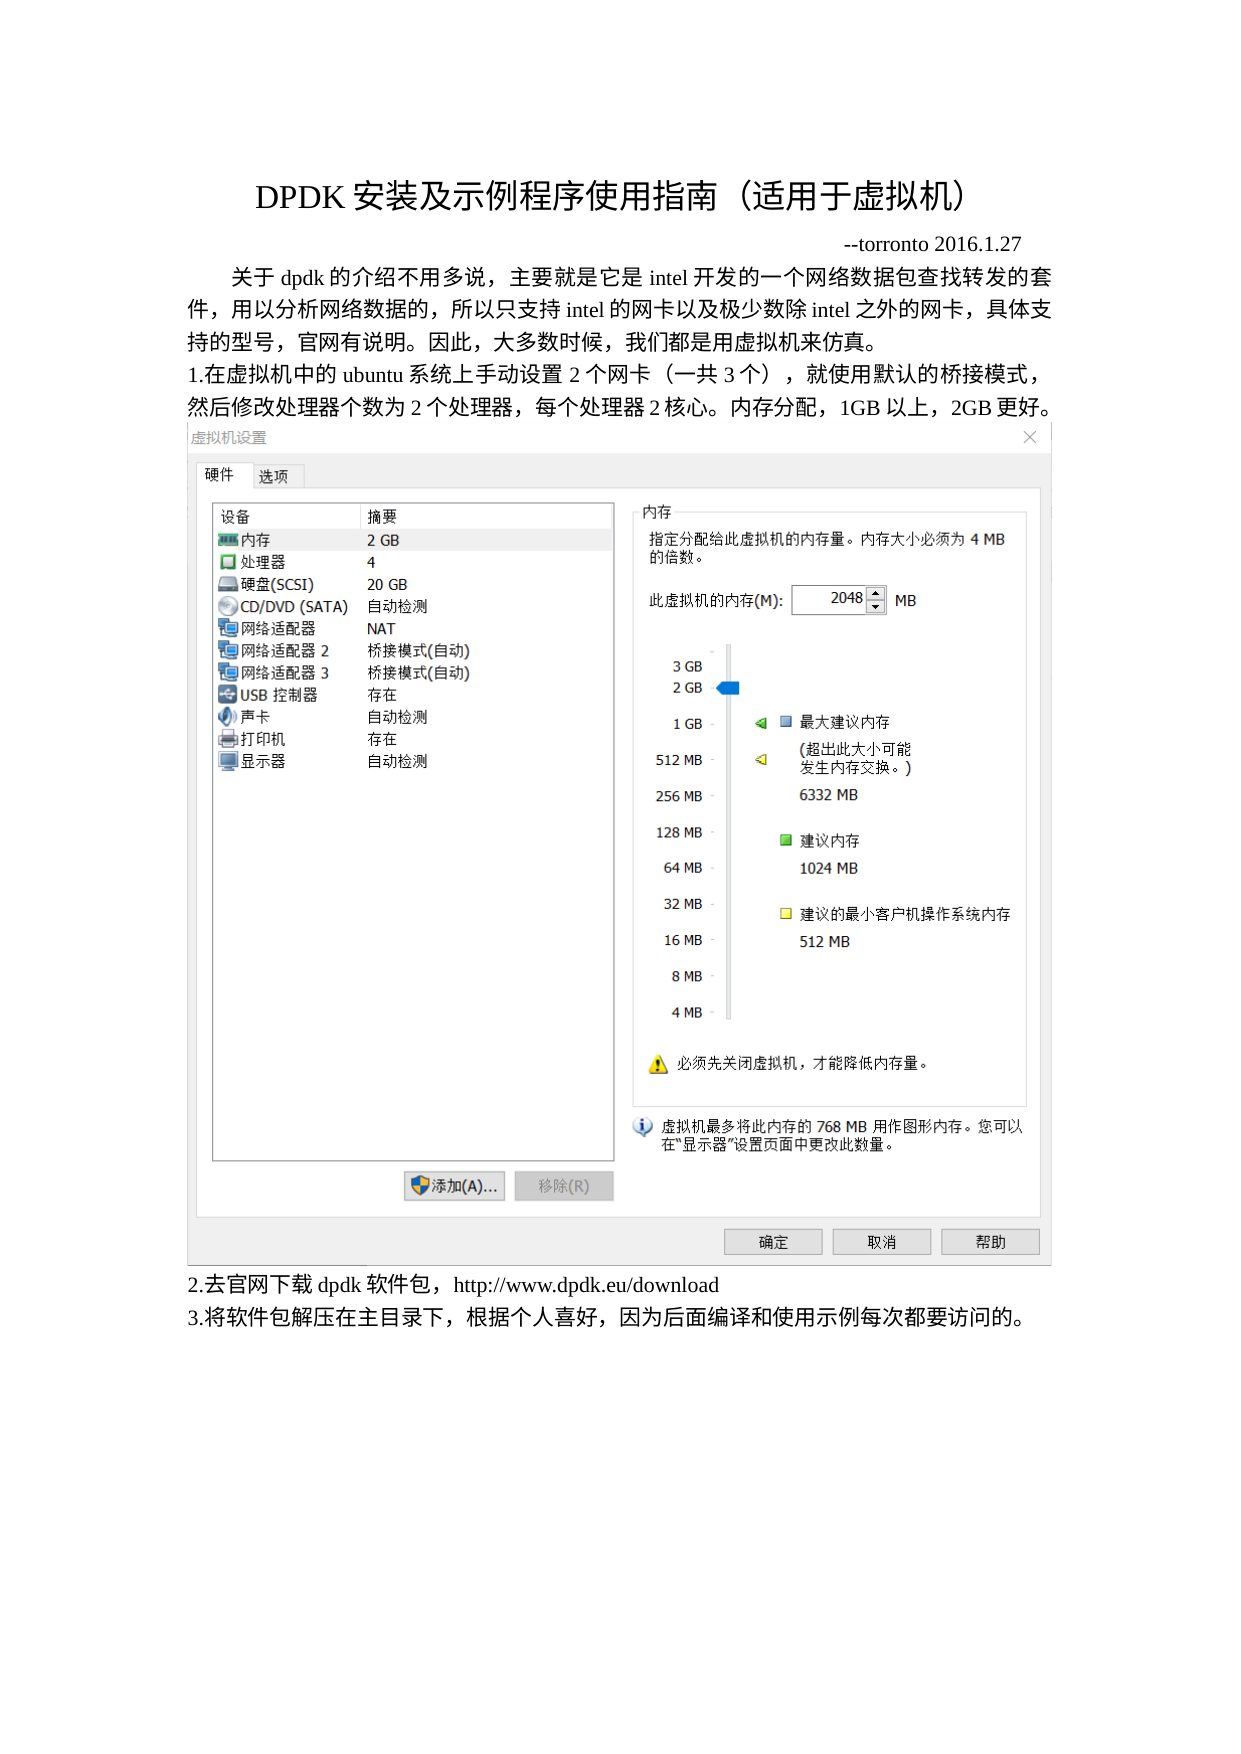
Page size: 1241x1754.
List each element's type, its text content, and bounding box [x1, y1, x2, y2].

text --torronto 2016.1.27 [800, 227, 1053, 259]
text 关于dpdk的介绍不用多说，主要就是它是intel开发的一个网络数据包查找转发的套件，用以分析网络数据的，所以只支持intel的网卡以及极少数除intel之外的网卡，具体支持的型号，官网有说明。因此，大多数时候，我们都是用虚拟机来仿真。 [187, 259, 1053, 357]
picture [187, 422, 1052, 1266]
list 去官网下载dpdk软件包，http://www.dpdk.eu/download [187, 1267, 1053, 1299]
text DPDK安装及示例程序使用指南（适用于虚拟机） [187, 162, 1053, 227]
list 将软件包解压在主目录下，根据个人喜好，因为后面编译和使用示例每次都要访问的。 [187, 1299, 1053, 1332]
list 在虚拟机中的ubuntu系统上手动设置2个网卡（一共3个），就使用默认的桥接模式，然后修改处理器个数为2个处理器，每个处理器2核心。内存分配，1GB以上，2GB更好。 [187, 357, 1053, 422]
